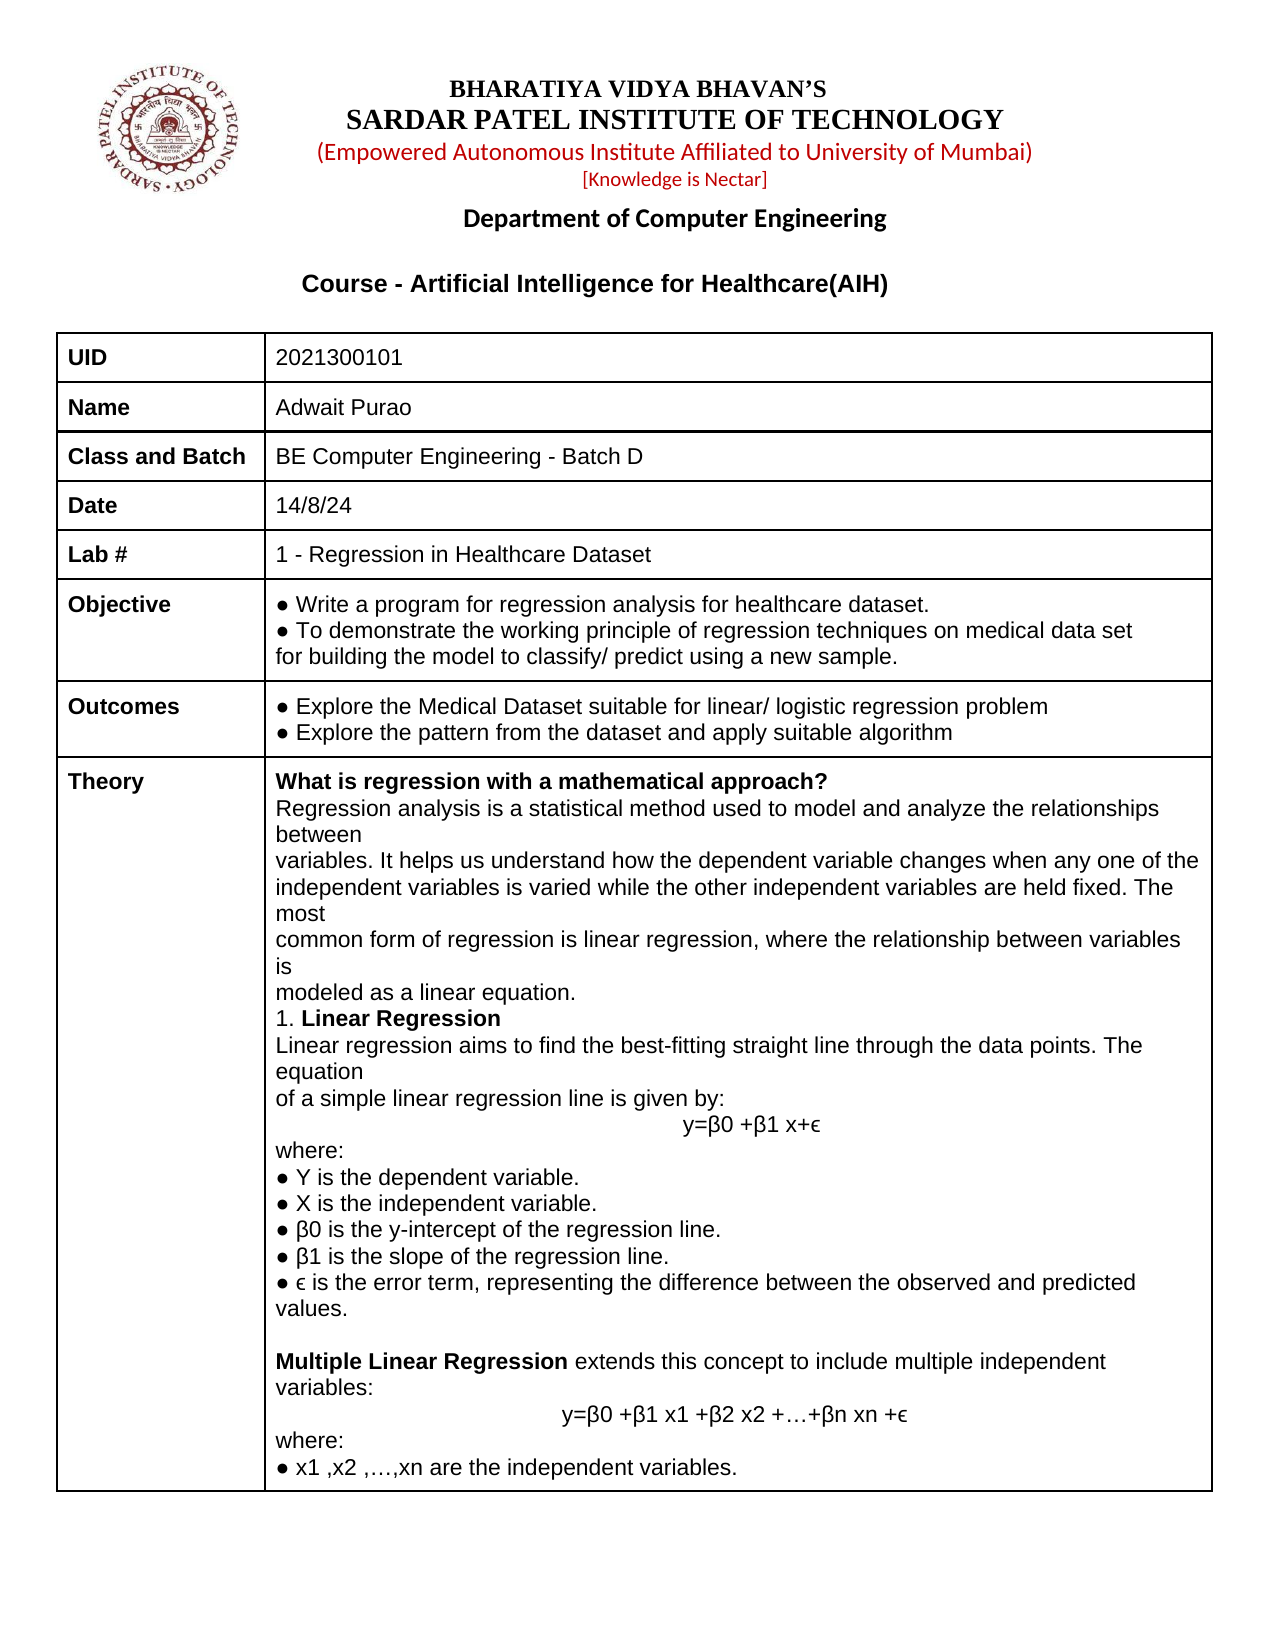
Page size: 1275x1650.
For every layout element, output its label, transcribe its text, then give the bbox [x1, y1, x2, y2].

table_cell Lab # [58, 531, 264, 578]
table_cell 1 - Regression in Healthcare Dataset [266, 531, 1211, 578]
table_cell Class and Batch [58, 433, 264, 479]
table_cell Theory [58, 758, 264, 1490]
table_header 2021300101 [266, 334, 1211, 381]
table_cell ● Explore the Medical Dataset suitable for linear/ logistic regression problem ● Explore the pattern from the dataset and apply suitable algorithm [266, 682, 1211, 756]
table_cell Adwait Purao [266, 383, 1211, 430]
table_cell Objective [58, 580, 264, 680]
table_cell ● Write a program for regression analysis for healthcare dataset. ● To demonstrate the working principle of regression techniques on medical data set for building the model to classify/ predict using a new sample. [266, 580, 1211, 680]
table_header UID [58, 334, 264, 381]
table_cell 14/8/24 [266, 482, 1211, 529]
picture [96, 63, 241, 196]
table_cell Name [58, 383, 264, 430]
table_cell Outcomes [58, 682, 264, 756]
table_cell Date [58, 482, 264, 529]
table_cell BE Computer Engineering - Batch D [266, 433, 1211, 479]
text Course - Artificial Intelligence for Healthcare(AIH) [66, 268, 1125, 297]
